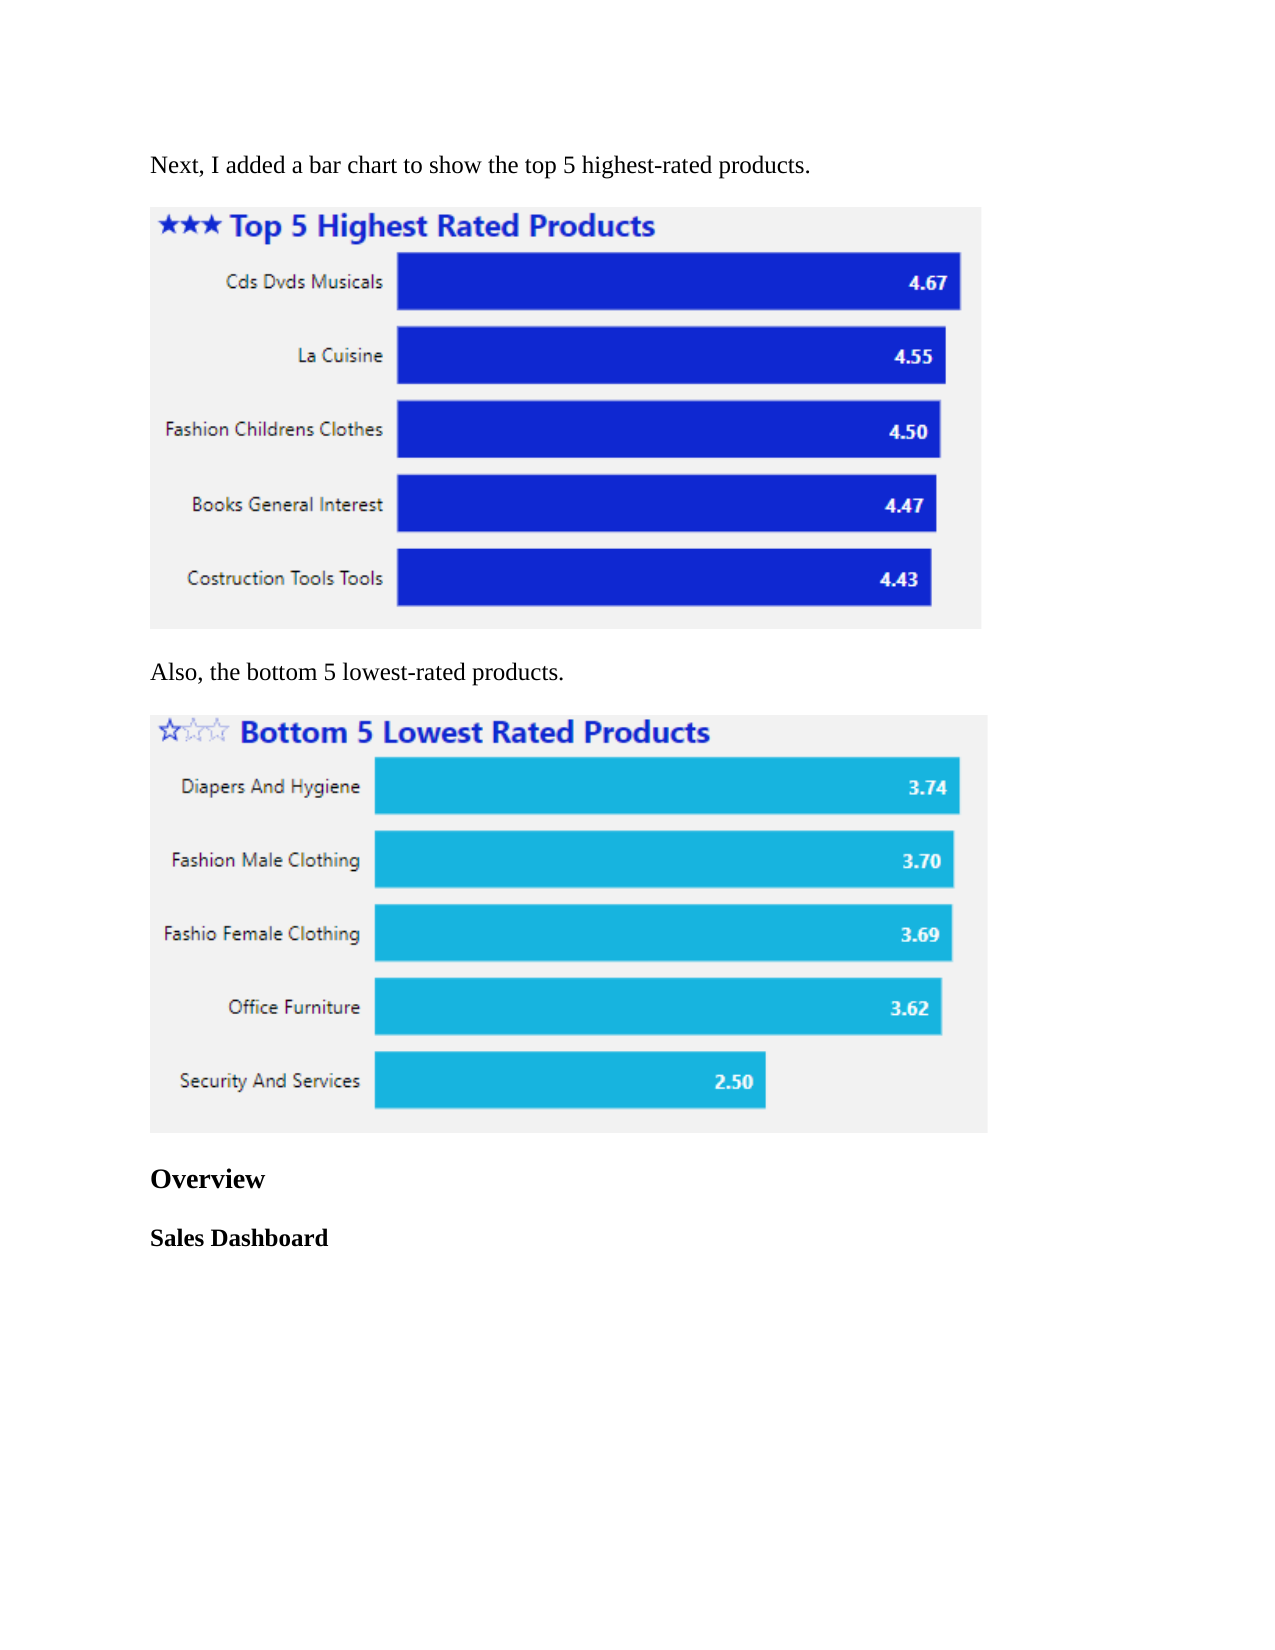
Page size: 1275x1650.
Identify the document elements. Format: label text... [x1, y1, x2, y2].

text Overview [150, 1162, 1125, 1194]
text Next, I added a bar chart to show the top 5 highest-rated products. [150, 150, 1125, 179]
text Sales Dashboard [150, 1223, 1125, 1252]
text Also, the bottom 5 lowest-rated products. [150, 657, 1125, 686]
picture [150, 715, 988, 1133]
picture [150, 207, 982, 629]
